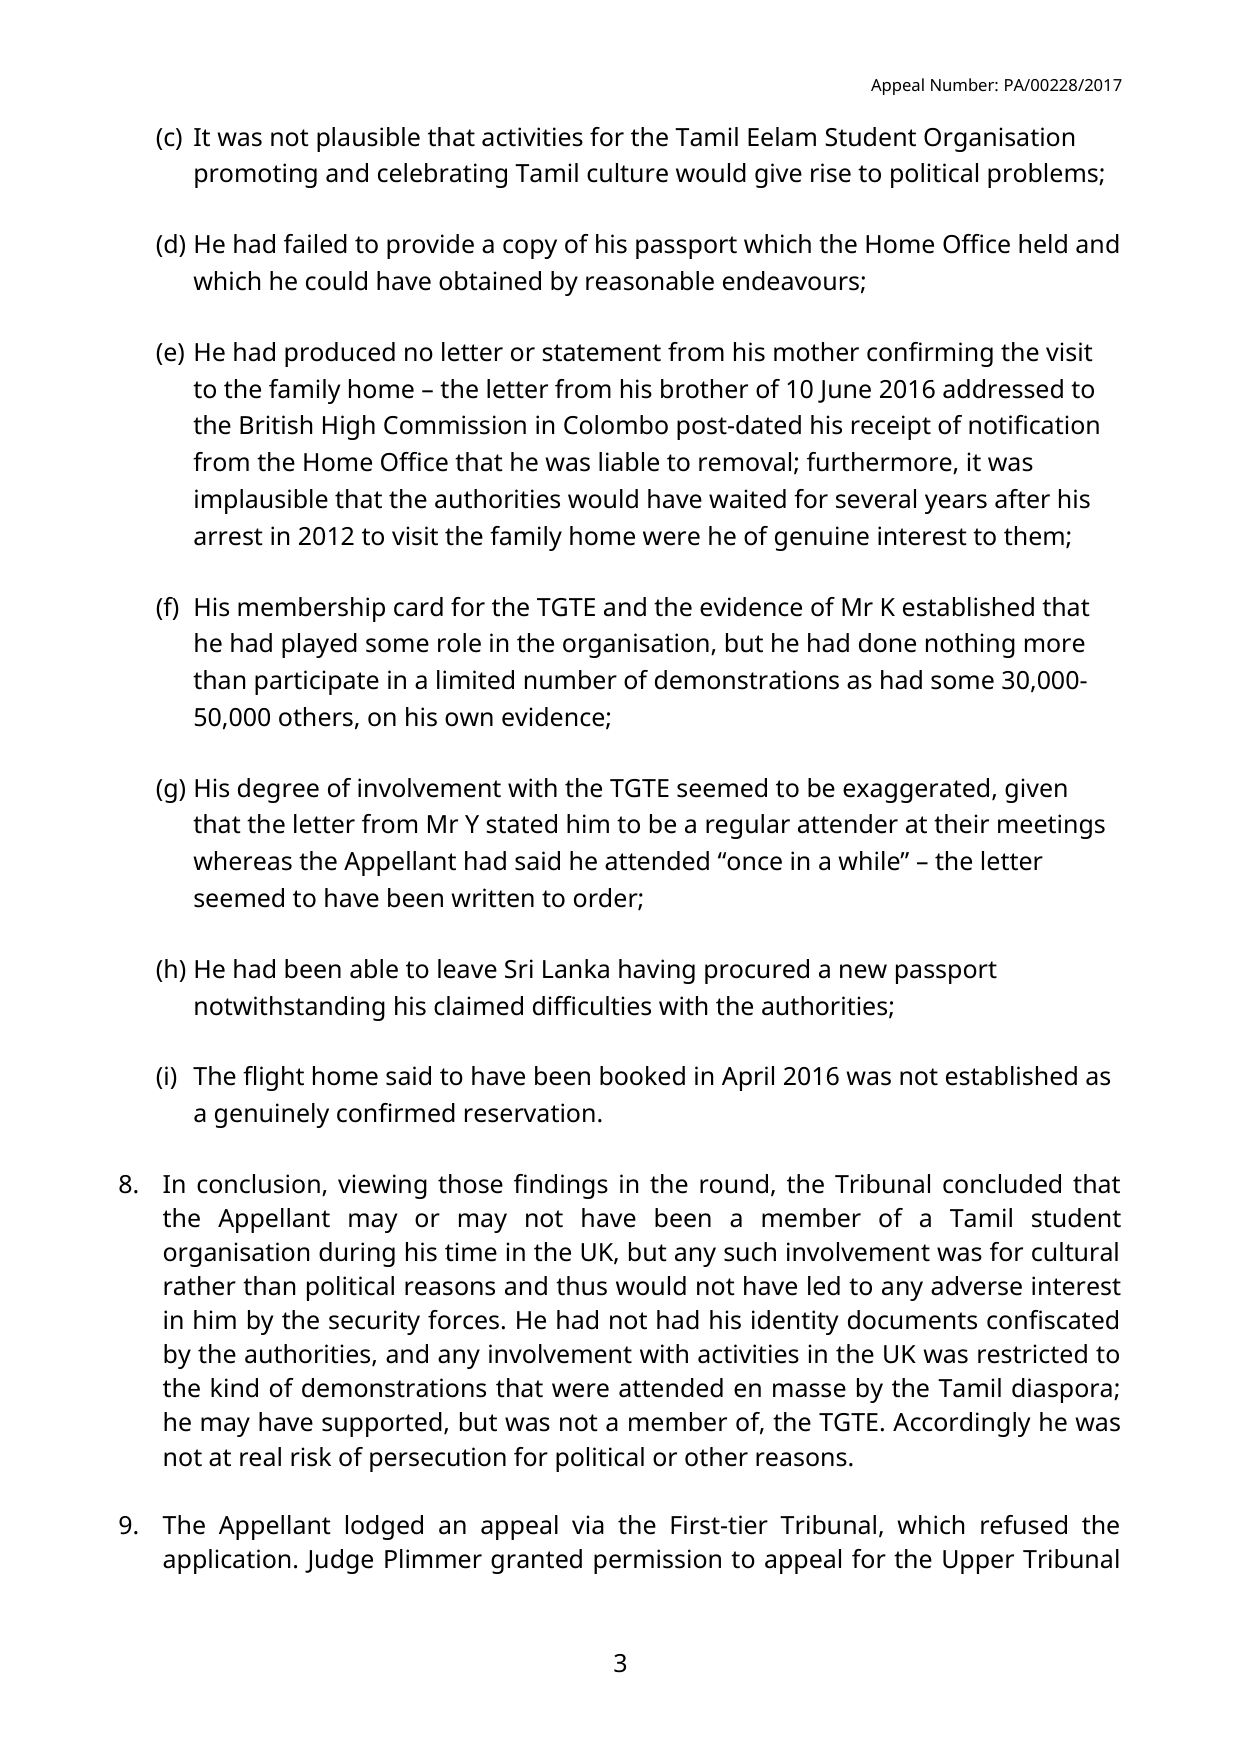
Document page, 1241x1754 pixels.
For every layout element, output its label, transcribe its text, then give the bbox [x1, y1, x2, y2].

list It was not plausible that activities for the Tamil Eelam Student Organisation promoting and celebrating Tamil culture would give rise to political problems; [156, 119, 1122, 190]
list In conclusion, viewing those findings in the round, the Tribunal concluded that the Appellant may or may not have been a member of a Tamil student organisation during his time in the UK, but any such involvement was for cultural rather than political reasons and thus would not have led to any adverse interest in him by the security forces. He had not had his identity documents confiscated by the authorities, and any involvement with activities in the UK was restricted to the kind of demonstrations that were attended en masse by the Tamil diaspora; he may have supported, but was not a member of, the TGTE. Accordingly he was not at real risk of persecution for political or other reasons. [118, 1167, 1122, 1473]
list He had been able to leave Sri Lanka having procured a new passport notwithstanding his claimed difficulties with the authorities; [156, 951, 1122, 1022]
list The flight home said to have been booked in April 2016 was not established as a genuinely confirmed reservation. [156, 1059, 1122, 1130]
list He had failed to provide a copy of his passport which the Home Office held and which he could have obtained by reasonable endeavours; [156, 227, 1122, 298]
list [118, 1507, 1122, 1575]
list His membership card for the TGTE and the evidence of Mr K established that he had played some role in the organisation, but he had done nothing more than participate in a limited number of demonstrations as had some 30,000-50,000 others, on his own evidence; [156, 589, 1122, 733]
list He had produced no letter or statement from his mother confirming the visit to the family home – the letter from his brother of 10 June 2016 addressed to the British High Commission in Colombo post-dated his receipt of notification from the Home Office that he was liable to removal; furthermore, it was implausible that the authorities would have waited for several years after his arrest in 2012 to visit the family home were he of genuine interest to them; [156, 334, 1122, 552]
list His degree of involvement with the TGTE seemed to be exaggerated, given that the letter from Mr Y stated him to be a regular attender at their meetings whereas the Appellant had said he attended “once in a while” – the letter seemed to have been written to order; [156, 770, 1122, 915]
